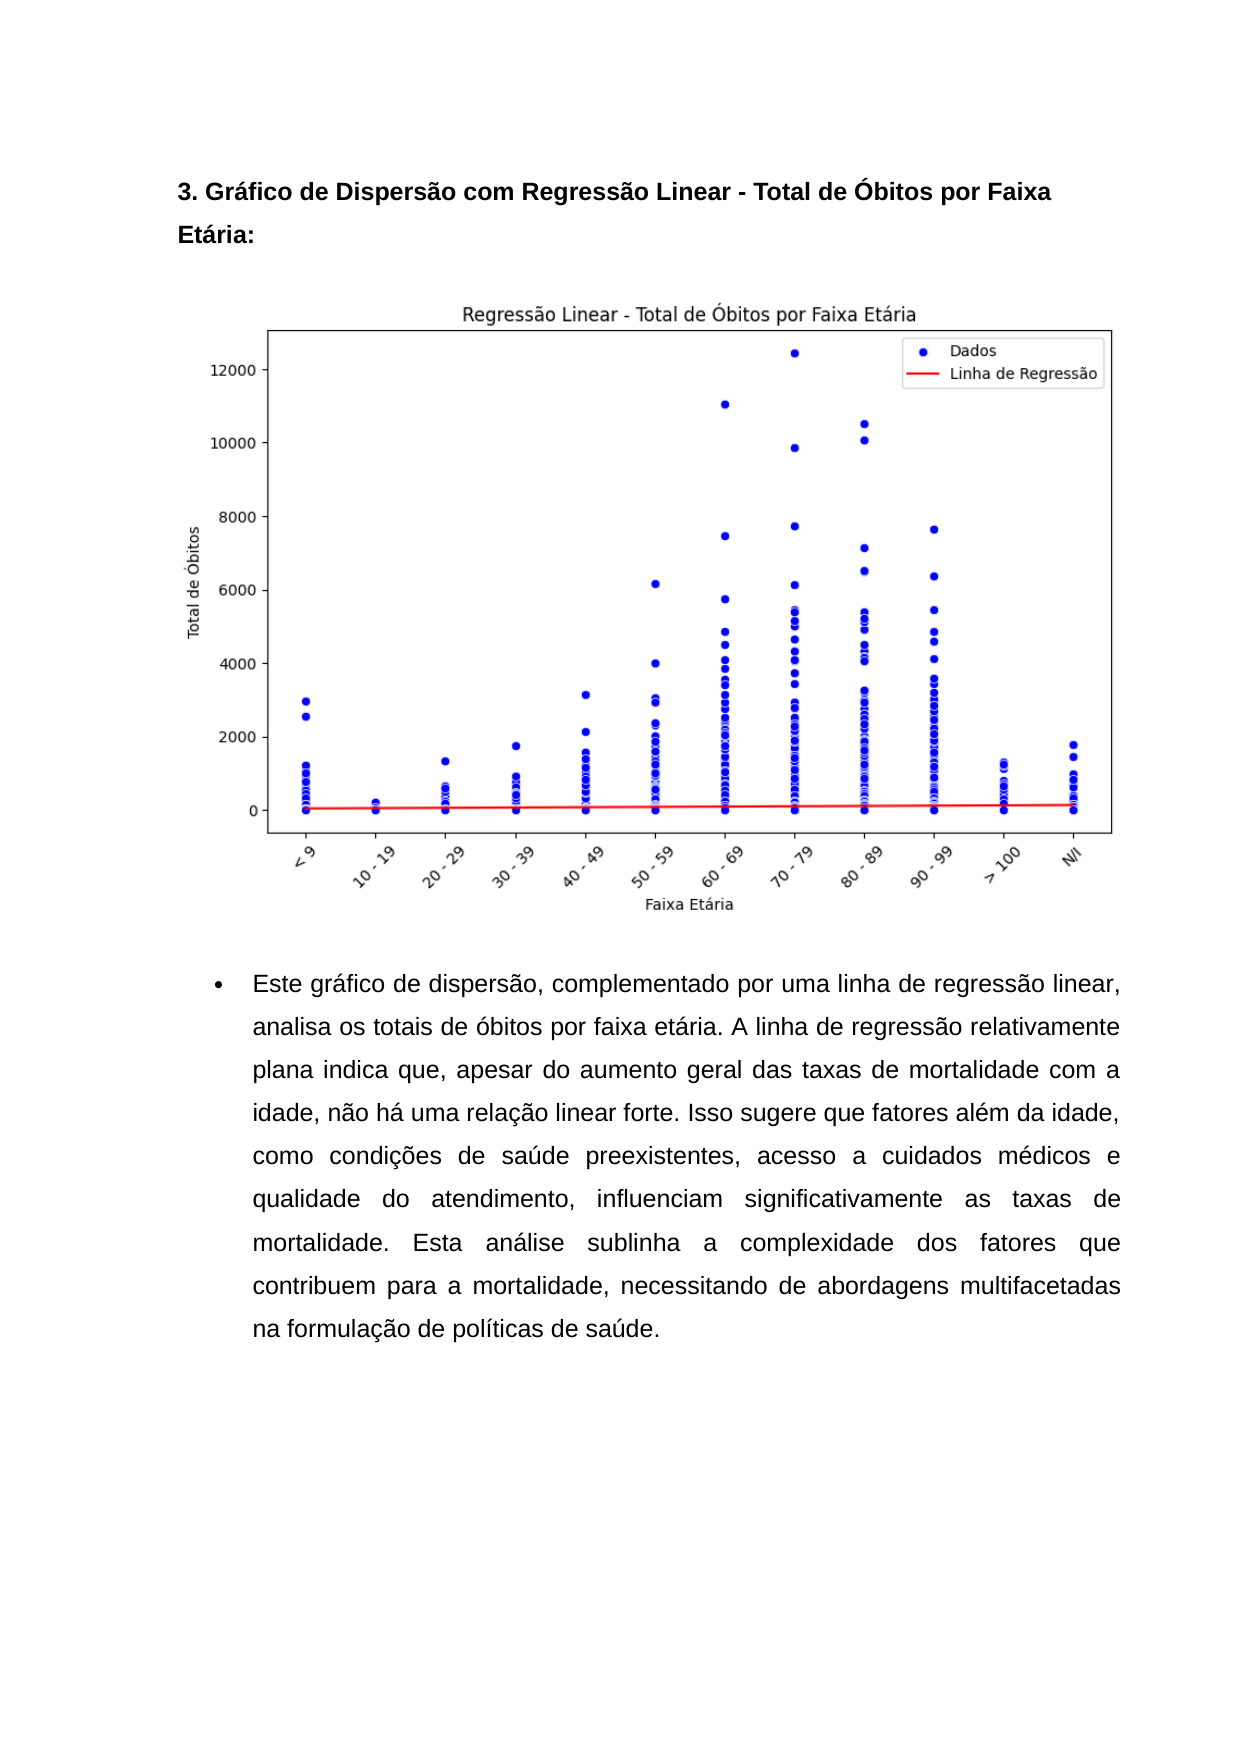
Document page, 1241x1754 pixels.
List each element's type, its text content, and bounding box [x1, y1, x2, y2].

picture [177, 292, 1122, 924]
subtitle 3. Gráfico de Dispersão com Regressão Linear - Total de Óbitos por Faixa Etária: [177, 177, 1122, 249]
list Este gráfico de dispersão, complementado por uma linha de regressão linear, analisa os totais de óbitos por faixa etária. A linha de regressão relativamente plana indica que, apesar do aumento geral das taxas de mortalidade com a idade, não há uma relação linear forte. Isso sugere que fatores além da idade, como condições de saúde preexistentes, acesso a cuidados médicos e qualidade do atendimento, influenciam significativamente as taxas de mortalidade. Esta análise sublinha a complexidade dos fatores que contribuem para a mortalidade, necessitando de abordagens multifacetadas na formulação de políticas de saúde. [215, 969, 1122, 1342]
